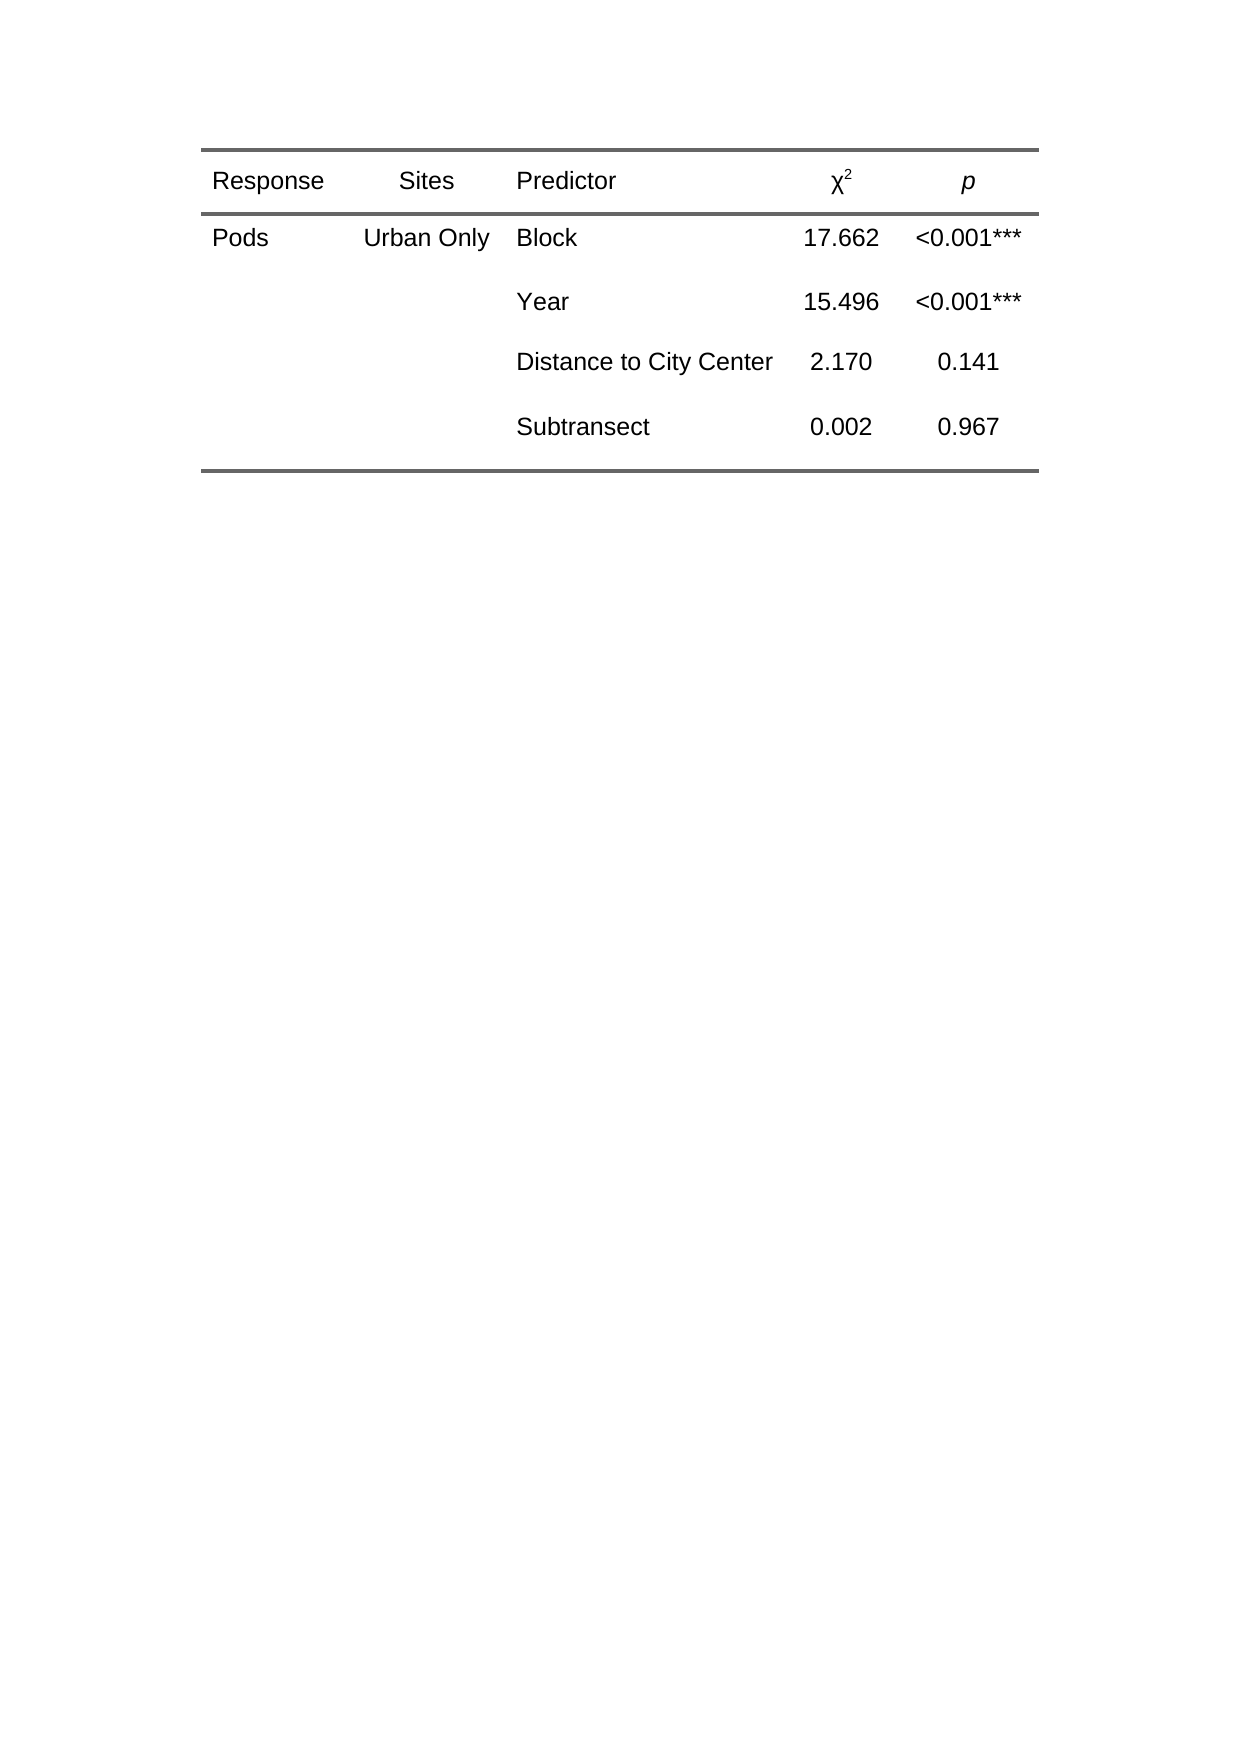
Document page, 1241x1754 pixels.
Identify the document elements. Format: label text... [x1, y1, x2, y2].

table_cell 0.002 [784, 405, 898, 469]
table_cell <0.001*** [898, 216, 1039, 276]
table_cell 15.496 [784, 276, 898, 340]
table_cell Distance to City Center [506, 340, 784, 404]
table_cell 0.141 [898, 340, 1039, 404]
table_header Sites [347, 152, 506, 212]
table_cell Year [506, 276, 784, 340]
table_cell Subtransect [506, 405, 784, 469]
table_cell <0.001*** [898, 276, 1039, 340]
table_cell 0.967 [898, 405, 1039, 469]
table_header χ2 [784, 152, 898, 212]
table_header p [898, 152, 1039, 212]
table_cell Pods [201, 216, 347, 469]
table_cell Urban Only [347, 216, 506, 469]
table_header Predictor [506, 152, 784, 212]
table_header Response [201, 152, 347, 212]
table_cell 17.662 [784, 216, 898, 276]
table_cell 2.170 [784, 340, 898, 404]
table_cell Block [506, 216, 784, 276]
